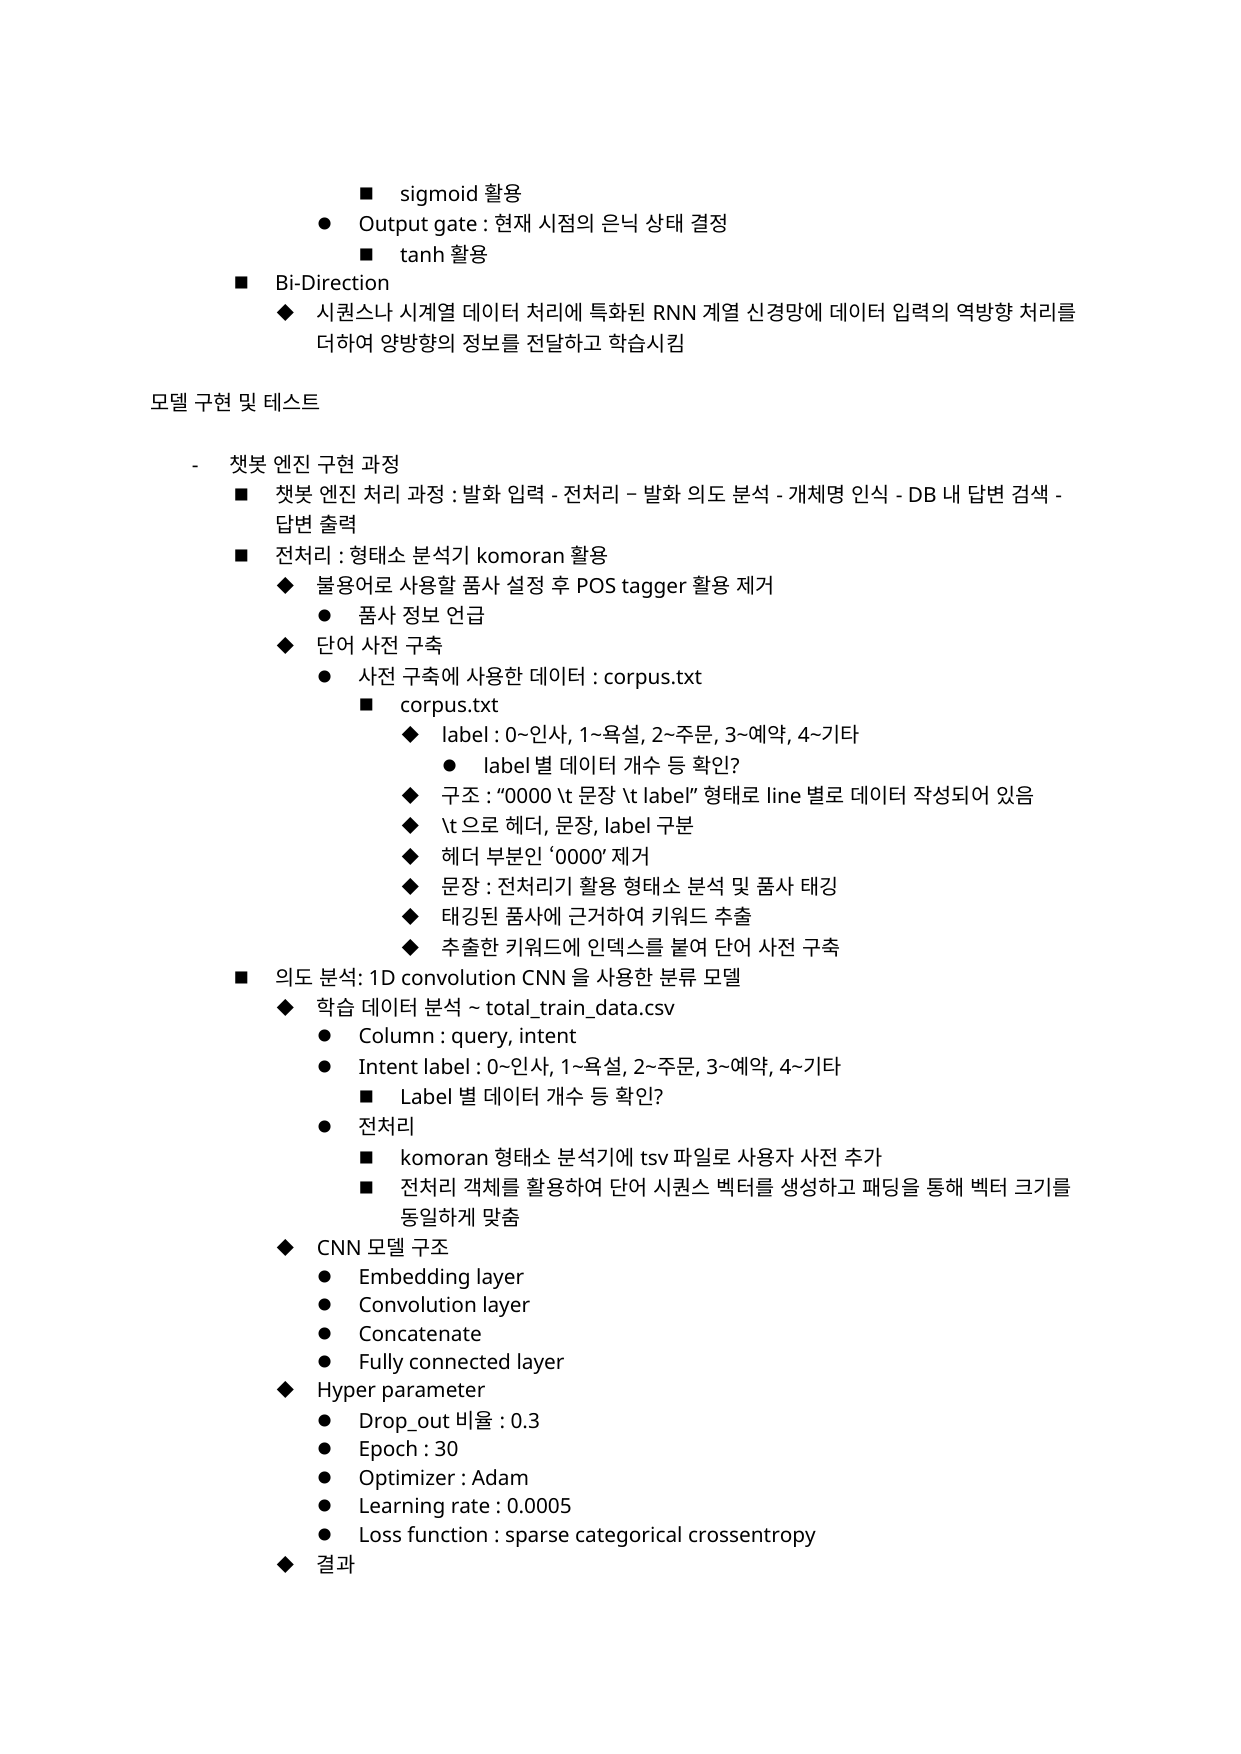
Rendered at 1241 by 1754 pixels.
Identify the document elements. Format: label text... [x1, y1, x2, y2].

list Embedding layer [317, 1262, 1090, 1290]
list 전처리 객체를 활용하여 단어 시퀀스 벡터를 생성하고 패딩을 통해 벡터 크기를 동일하게 맞춤 [358, 1171, 1090, 1232]
list tanh 활용 [358, 238, 1090, 268]
list Label 별 데이터 개수 등 확인? [358, 1080, 1090, 1111]
list label : 0~인사, 1~욕설, 2~주문, 3~예약, 4~기타 [400, 719, 1090, 749]
list corpus.txt [358, 690, 1090, 719]
list Loss function : sparse categorical crossentropy [317, 1520, 1090, 1548]
list 불용어로 사용할 품사 설정 후 POS tagger 활용 제거 [275, 569, 1090, 599]
list 추출한 키워드에 인덱스를 붙여 단어 사전 구축 [400, 931, 1090, 961]
list 사전 구축에 사용한 데이터 : corpus.txt [317, 660, 1090, 690]
list 챗봇 엔진 처리 과정 : 발화 입력 - 전처리 – 발화 의도 분석 - 개체명 인식 - DB 내 답변 검색 - 답변 출력 [233, 478, 1090, 539]
list Intent label : 0~인사, 1~욕설, 2~주문, 3~예약, 4~기타 [317, 1050, 1090, 1080]
list 전처리 : 형태소 분석기 komoran 활용 [233, 539, 1090, 569]
list Hyper parameter [275, 1376, 1090, 1404]
list 문장 : 전처리기 활용 형태소 분석 및 품사 태깅 [400, 870, 1090, 901]
list 전처리 [317, 1111, 1090, 1141]
list Concatenate [317, 1319, 1090, 1347]
list Drop_out 비율 : 0.3 [317, 1404, 1090, 1434]
list 의도 분석: 1D convolution CNN을 사용한 분류 모델 [233, 961, 1090, 991]
list Epoch : 30 [317, 1434, 1090, 1463]
list 품사 정보 언급 [317, 599, 1090, 630]
list Convolution layer [317, 1290, 1090, 1319]
list 헤더 부분인 ‘0000’ 제거 [400, 840, 1090, 870]
list 챗봇 엔진 구현 과정 [192, 448, 1090, 478]
list Bi-Direction [233, 268, 1090, 297]
list sigmoid 활용 [358, 177, 1090, 207]
list 시퀀스나 시계열 데이터 처리에 특화된 RNN 계열 신경망에 데이터 입력의 역방향 처리를 더하여 양방향의 정보를 전달하고 학습시킴 [275, 297, 1090, 357]
list Optimizer : Adam [317, 1463, 1090, 1491]
list 결과 [275, 1548, 1090, 1578]
list Fully connected layer [317, 1347, 1090, 1376]
list Learning rate : 0.0005 [317, 1491, 1090, 1520]
list CNN 모델 구조 [275, 1232, 1090, 1262]
list 학습 데이터 분석 ~ total_train_data.csv [275, 991, 1090, 1022]
list komoran 형태소 분석기에 tsv 파일로 사용자 사전 추가 [358, 1141, 1090, 1171]
list 태깅된 품사에 근거하여 키워드 추출 [400, 901, 1090, 931]
list 구조 : “0000 \t 문장 \t label” 형태로 line별로 데이터 작성되어 있음 [400, 779, 1090, 809]
list label별 데이터 개수 등 확인? [442, 749, 1090, 779]
list Output gate : 현재 시점의 은닉 상태 결정 [317, 207, 1090, 238]
list 단어 사전 구축 [275, 630, 1090, 660]
list Column : query, intent [317, 1022, 1090, 1050]
list \t으로 헤더, 문장, label 구분 [400, 809, 1090, 840]
text 모델 구현 및 테스트 [150, 386, 1090, 416]
